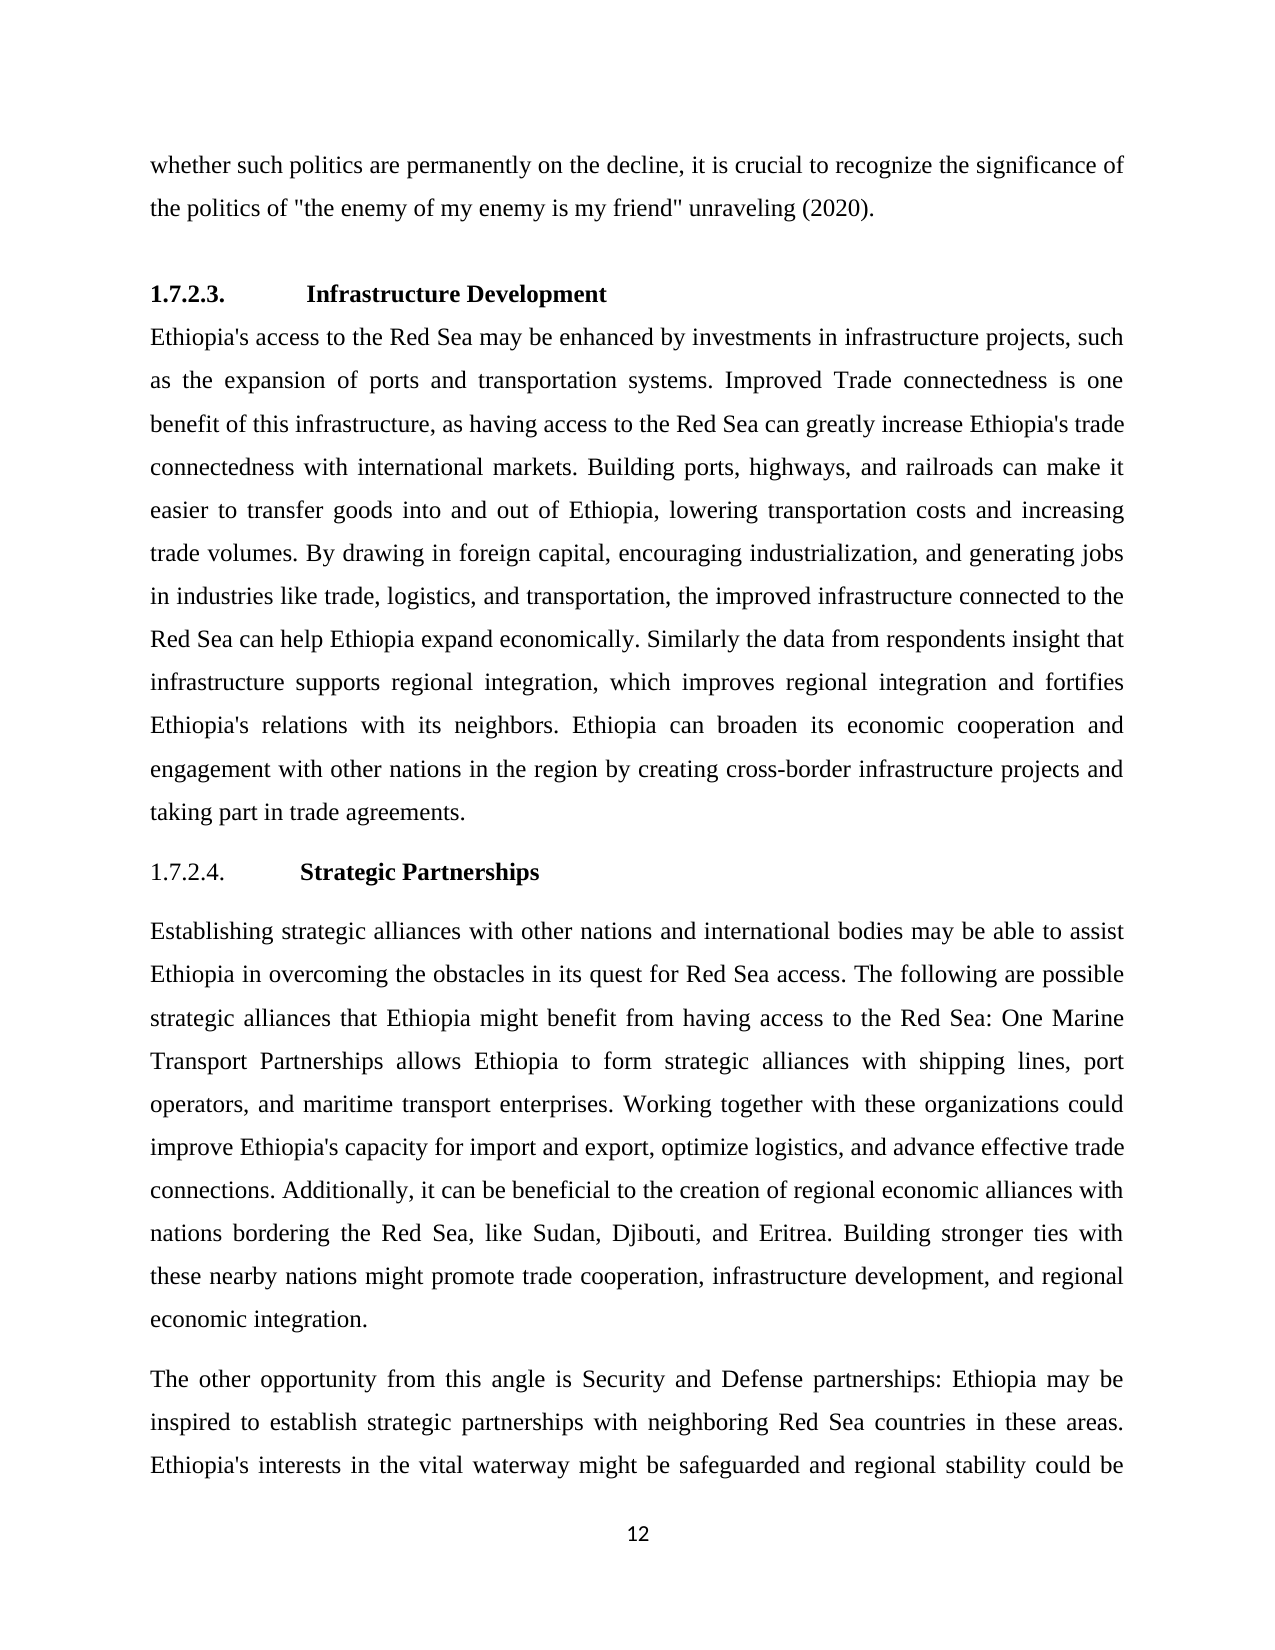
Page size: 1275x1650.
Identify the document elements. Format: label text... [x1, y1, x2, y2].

list Infrastructure Development [150, 279, 1125, 308]
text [150, 150, 1125, 222]
text Establishing strategic alliances with other nations and international bodies may be able to assist Ethiopia in overcoming the obstacles in its quest for Red Sea access. The following are possible strategic alliances that Ethiopia might benefit from having access to the Red Sea: One Marine Transport Partnerships allows Ethiopia to form strategic alliances with shipping lines, port operators, and maritime transport enterprises. Working together with these organizations could improve Ethiopia's capacity for import and export, optimize logistics, and advance effective trade connections. Additionally, it can be beneficial to the creation of regional economic alliances with nations bordering the Red Sea, like Sudan, Djibouti, and Eritrea. Building stronger ties with these nearby nations might promote trade cooperation, infrastructure development, and regional economic integration. [150, 916, 1125, 1333]
text Ethiopia's access to the Red Sea may be enhanced by investments in infrastructure projects, such as the expansion of ports and transportation systems. Improved Trade connectedness is one benefit of this infrastructure, as having access to the Red Sea can greatly increase Ethiopia's trade connectedness with international markets. Building ports, highways, and railroads can make it easier to transfer goods into and out of Ethiopia, lowering transportation costs and increasing trade volumes. By drawing in foreign capital, encouraging industrialization, and generating jobs in industries like trade, logistics, and transportation, the improved infrastructure connected to the Red Sea can help Ethiopia expand economically. Similarly the data from respondents insight that infrastructure supports regional integration, which improves regional integration and fortifies Ethiopia's relations with its neighbors. Ethiopia can broaden its economic cooperation and engagement with other nations in the region by creating cross-border infrastructure projects and taking part in trade agreements. [150, 322, 1125, 826]
list Strategic Partnerships [150, 857, 1125, 885]
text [150, 1364, 1125, 1479]
